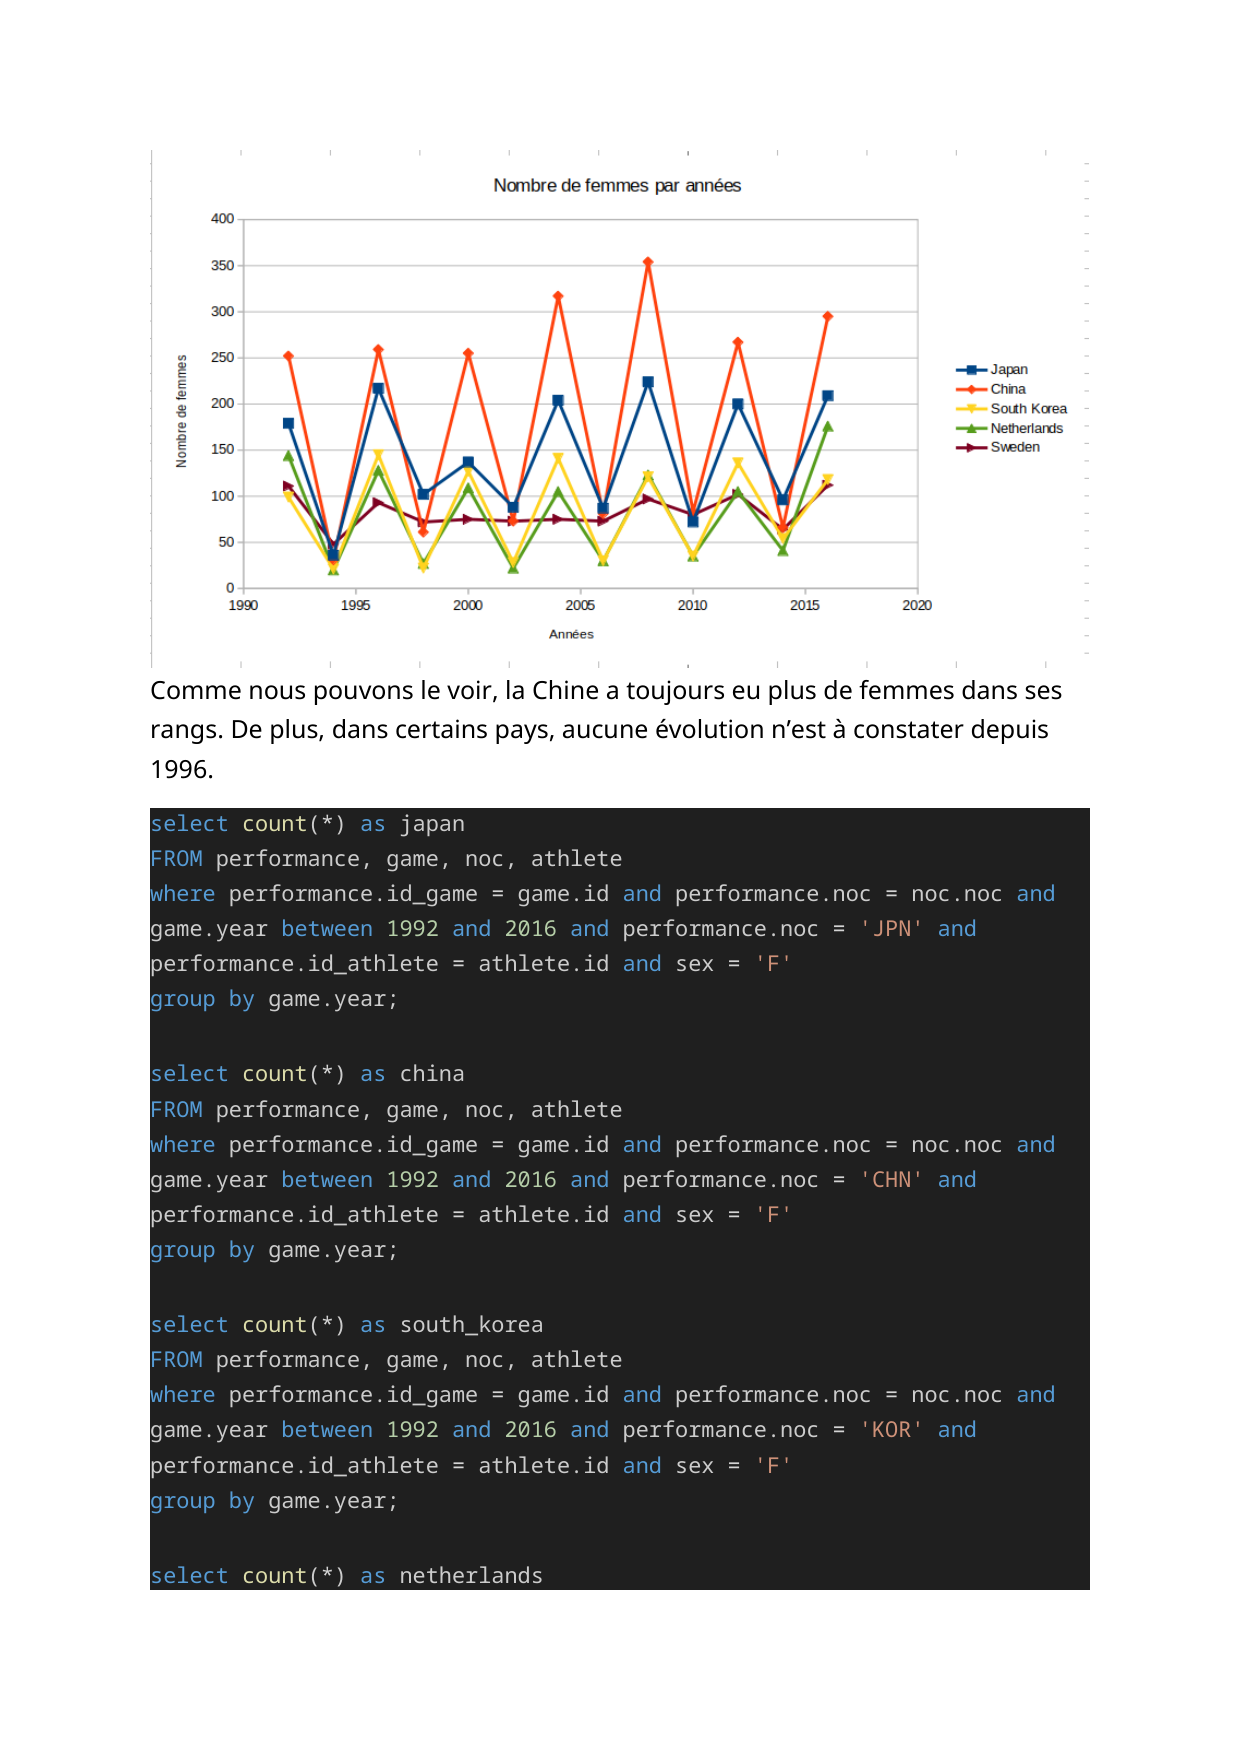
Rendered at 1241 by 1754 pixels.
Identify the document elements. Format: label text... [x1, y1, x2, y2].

text select count(*) as south_korea [150, 1309, 1090, 1339]
text where performance.id_game = game.id and performance.noc = noc.noc and game.year between 1992 and 2016 and performance.noc = 'KOR' and performance.id_athlete = athlete.id and sex = 'F' [150, 1379, 1090, 1479]
text select count(*) as japan [150, 808, 1090, 837]
text group by game.year; [150, 983, 1090, 1013]
text where performance.id_game = game.id and performance.noc = noc.noc and game.year between 1992 and 2016 and performance.noc = 'JPN' and performance.id_athlete = athlete.id and sex = 'F' [150, 878, 1090, 978]
text select count(*) as netherlands [150, 1560, 1090, 1590]
text group by game.year; [150, 1234, 1090, 1264]
text FROM performance, game, noc, athlete [150, 843, 1090, 873]
picture [150, 150, 1089, 668]
text where performance.id_game = game.id and performance.noc = noc.noc and game.year between 1992 and 2016 and performance.noc = 'CHN' and performance.id_athlete = athlete.id and sex = 'F' [150, 1129, 1090, 1229]
text group by game.year; [150, 1485, 1090, 1514]
text FROM performance, game, noc, athlete [150, 1093, 1090, 1123]
text FROM performance, game, noc, athlete [150, 1344, 1090, 1374]
text select count(*) as china [150, 1058, 1090, 1088]
